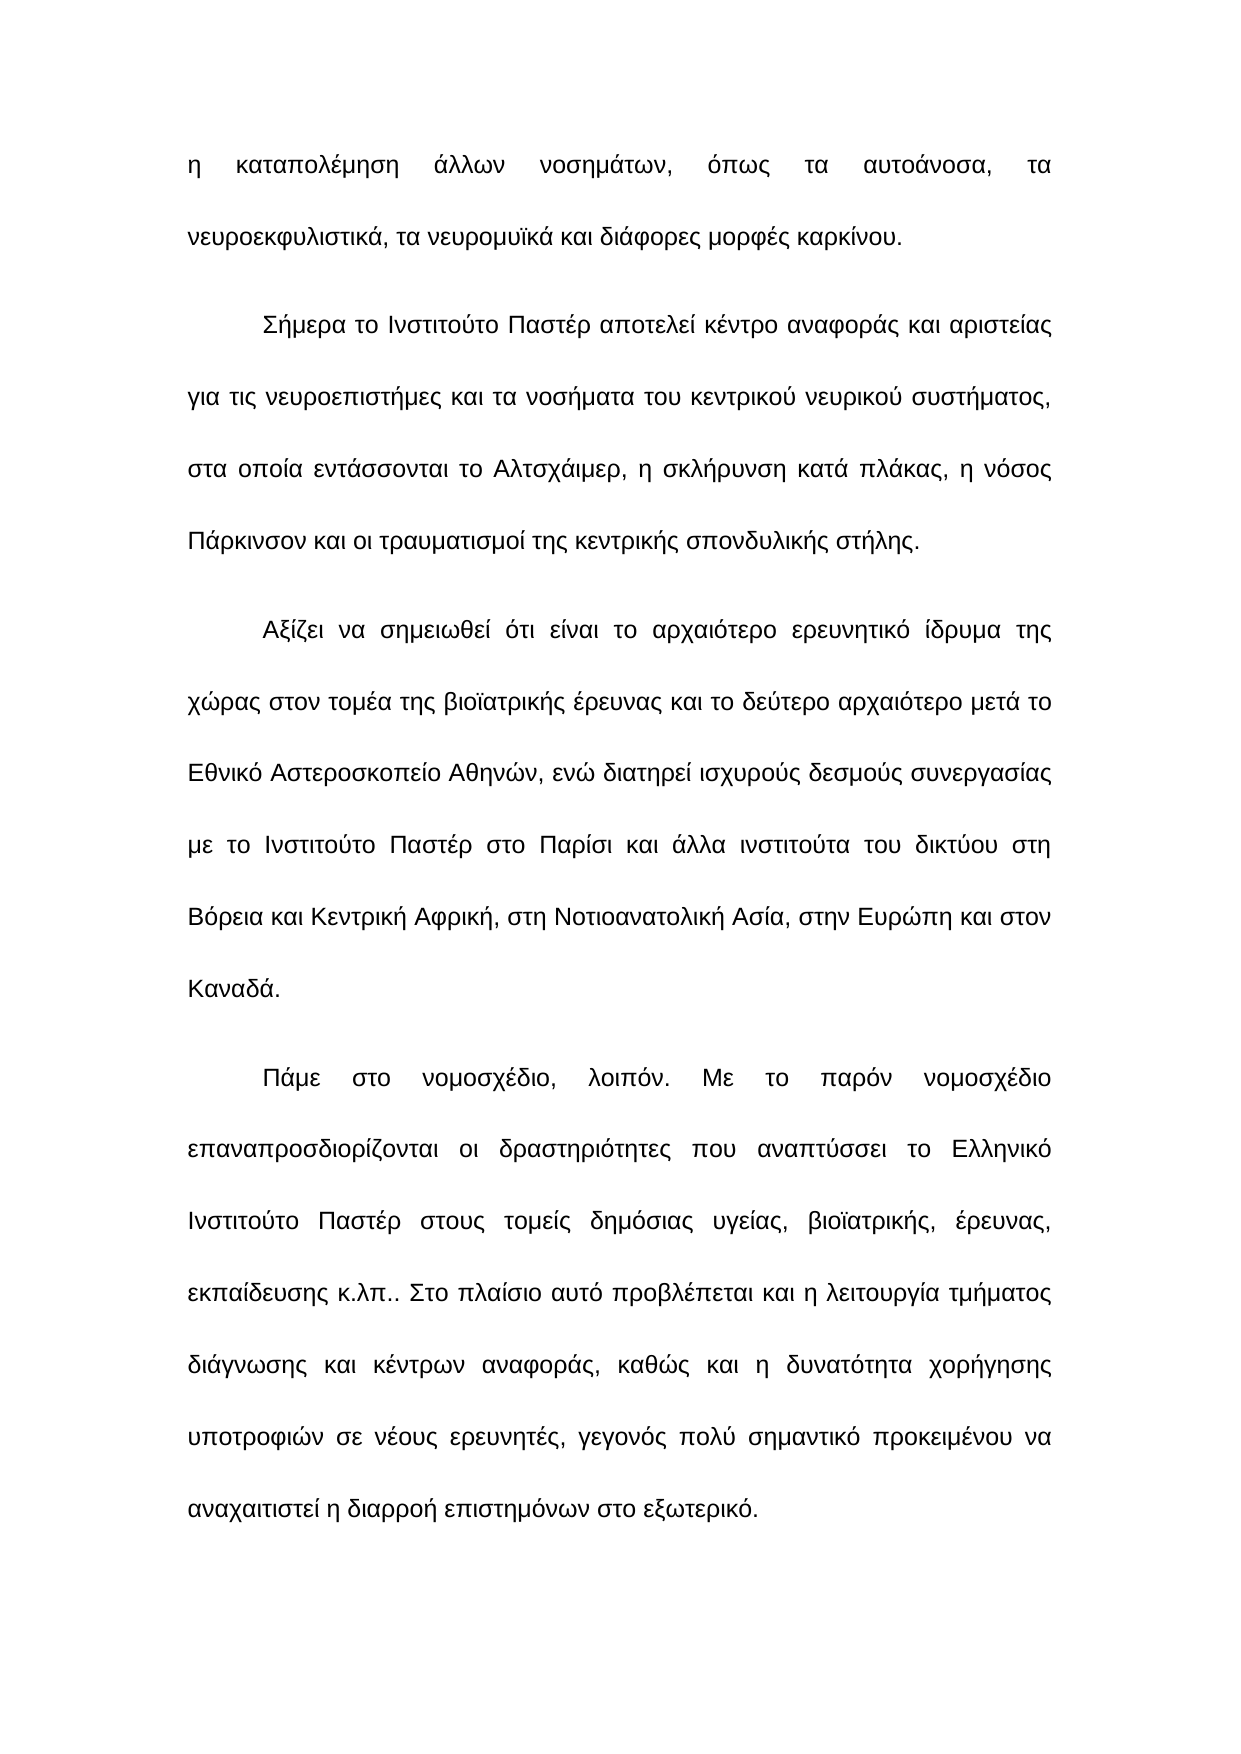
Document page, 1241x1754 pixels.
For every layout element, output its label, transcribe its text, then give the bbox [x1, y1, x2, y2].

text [187, 150, 1053, 251]
text Σήμερα το Ινστιτούτο Παστέρ αποτελεί κέντρο αναφοράς και αριστείας για τις νευροεπιστήμες και τα νοσήματα του κεντρικού νευρικού συστήματος, στα οποία εντάσσονται το Αλτσχάιμερ, η σκλήρυνση κατά πλάκας, η νόσος Πάρκινσον και οι τραυματισμοί της κεντρικής σπονδυλικής στήλης. [187, 310, 1053, 555]
text Πάμε στο νομοσχέδιο, λοιπόν. Με το παρόν νομοσχέδιο επαναπροσδιορίζονται οι δραστηριότητες που αναπτύσσει το Ελληνικό Ινστιτούτο Παστέρ στους τομείς δημόσιας υγείας, βιοϊατρικής, έρευνας, εκπαίδευσης κ.λπ.. Στο πλαίσιο αυτό προβλέπεται και η λειτουργία τμήματος διάγνωσης και κέντρων αναφοράς, καθώς και η δυνατότητα χορήγησης υποτροφιών σε νέους ερευνητές, γεγονός πολύ σημαντικό προκειμένου να αναχαιτιστεί η διαρροή επιστημόνων στο εξωτερικό. [187, 1062, 1053, 1522]
text Αξίζει να σημειωθεί ότι είναι το αρχαιότερο ερευνητικό ίδρυμα της χώρας στον τομέα της βιοϊατρικής έρευνας και το δεύτερο αρχαιότερο μετά το Εθνικό Αστεροσκοπείο Αθηνών, ενώ διατηρεί ισχυρούς δεσμούς συνεργασίας με το Ινστιτούτο Παστέρ στο Παρίσι και άλλα ινστιτούτα του δικτύου στη Βόρεια και Κεντρική Αφρική, στη Νοτιοανατολική Ασία, στην Ευρώπη και στον Καναδά. [187, 614, 1053, 1003]
